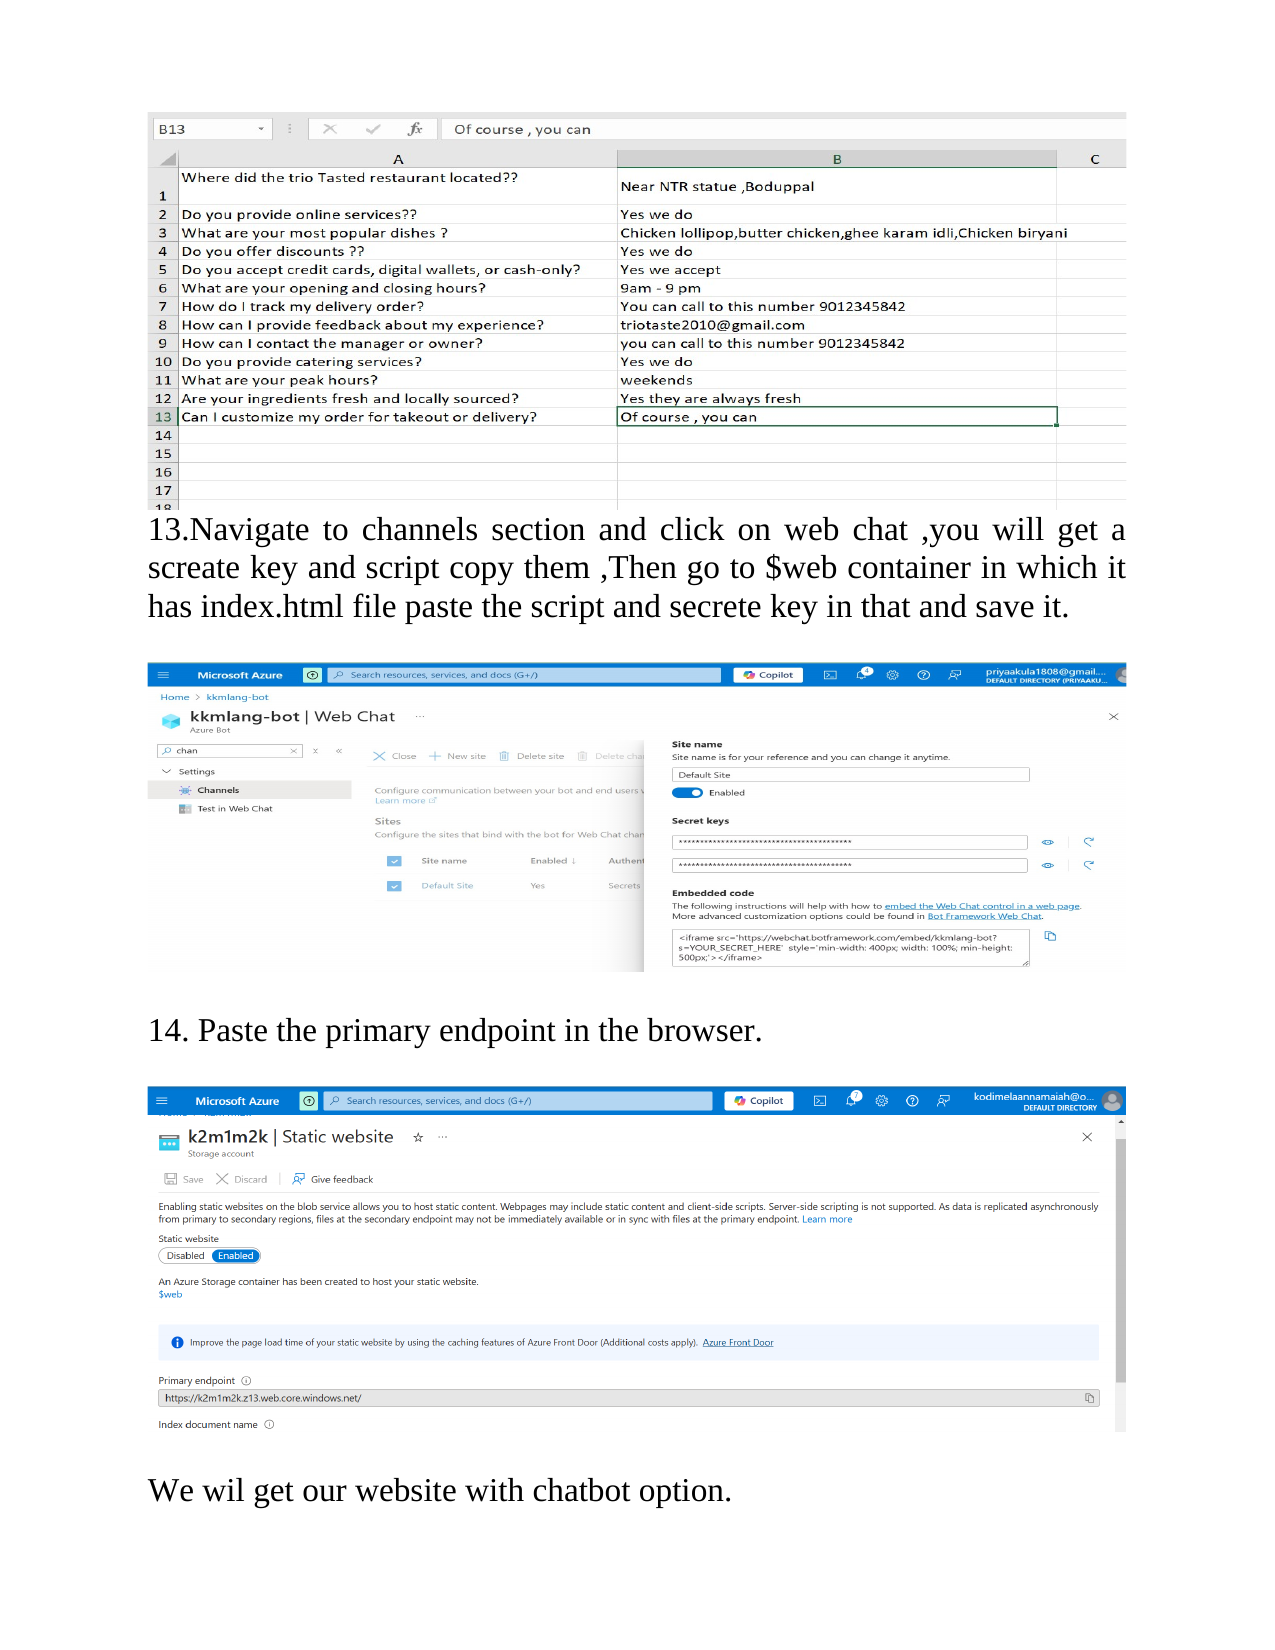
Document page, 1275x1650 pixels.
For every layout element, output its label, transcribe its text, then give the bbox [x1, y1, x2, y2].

picture [147, 662, 1127, 972]
list 13.Navigate to channels section and click on web chat ,you will get a screate key and script copy them ,Then go to $web container in which it has index.html file paste the script and secrete key in that and save it. [148, 510, 1127, 624]
picture [147, 112, 1127, 510]
list We wil get our website with chatbot option. [148, 1470, 1127, 1508]
picture [147, 1086, 1126, 1432]
list Paste the primary endpoint in the browser. [148, 1010, 1127, 1048]
